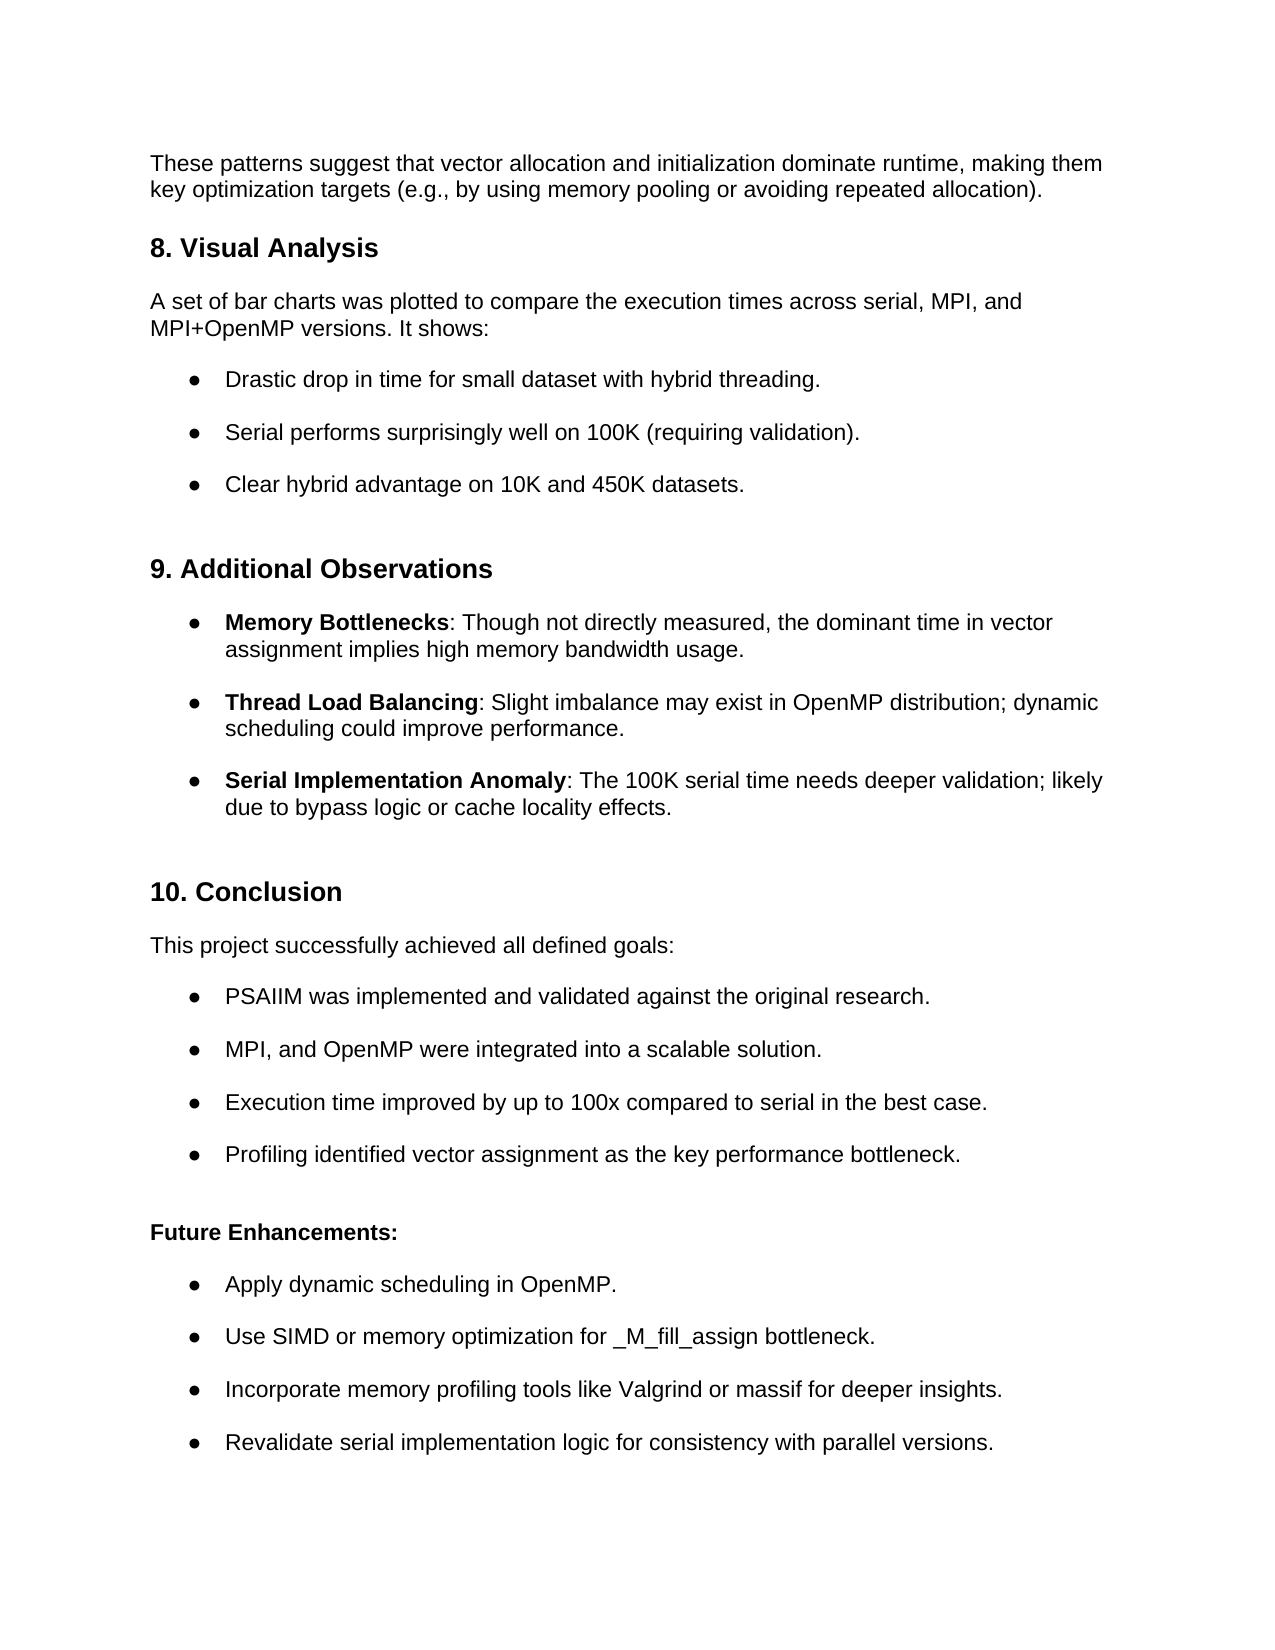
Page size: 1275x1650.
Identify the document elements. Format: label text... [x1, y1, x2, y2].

subtitle 8. Visual Analysis [150, 232, 1125, 263]
list Profiling identified vector assignment as the key performance bottleneck. [187, 1141, 1125, 1194]
list Use SIMD or memory optimization for _M_fill_assign bottleneck. [187, 1323, 1125, 1376]
list Drastic drop in time for small dataset with hybrid threading. [187, 366, 1125, 418]
text Future Enhancements: [150, 1219, 1125, 1246]
text A set of bar charts was plotted to compare the execution times across serial, MPI, and MPI+OpenMP versions. It shows: [150, 288, 1125, 341]
text These patterns suggest that vector allocation and initialization dominate runtime, making them key optimization targets (e.g., by using memory pooling or avoiding repeated allocation). [150, 150, 1125, 203]
list Serial performs surprisingly well on 100K (requiring validation). [187, 418, 1125, 471]
list Execution time improved by up to 100x compared to serial in the best case. [187, 1089, 1125, 1141]
subtitle 10. Conclusion [150, 876, 1125, 907]
list Clear hybrid advantage on 10K and 450K datasets. [187, 471, 1125, 524]
list Incorporate memory profiling tools like Valgrind or massif for deeper insights. [187, 1376, 1125, 1429]
list Apply dynamic scheduling in OpenMP. [187, 1271, 1125, 1323]
subtitle 9. Additional Observations [150, 553, 1125, 584]
list Memory Bottlenecks: Though not directly measured, the dominant time in vector assignment implies high memory bandwidth usage. [187, 609, 1125, 688]
list MPI, and OpenMP were integrated into a scalable solution. [187, 1036, 1125, 1089]
list Serial Implementation Anomaly: The 100K serial time needs deeper validation; likely due to bypass logic or cache locality effects. [187, 767, 1125, 847]
list Thread Load Balancing: Slight imbalance may exist in OpenMP distribution; dynamic scheduling could improve performance. [187, 688, 1125, 767]
list PSAIIM was implemented and validated against the original research. [187, 983, 1125, 1036]
text This project successfully achieved all defined goals: [150, 932, 1125, 958]
list Revalidate serial implementation logic for consistency with parallel versions. [187, 1429, 1125, 1481]
